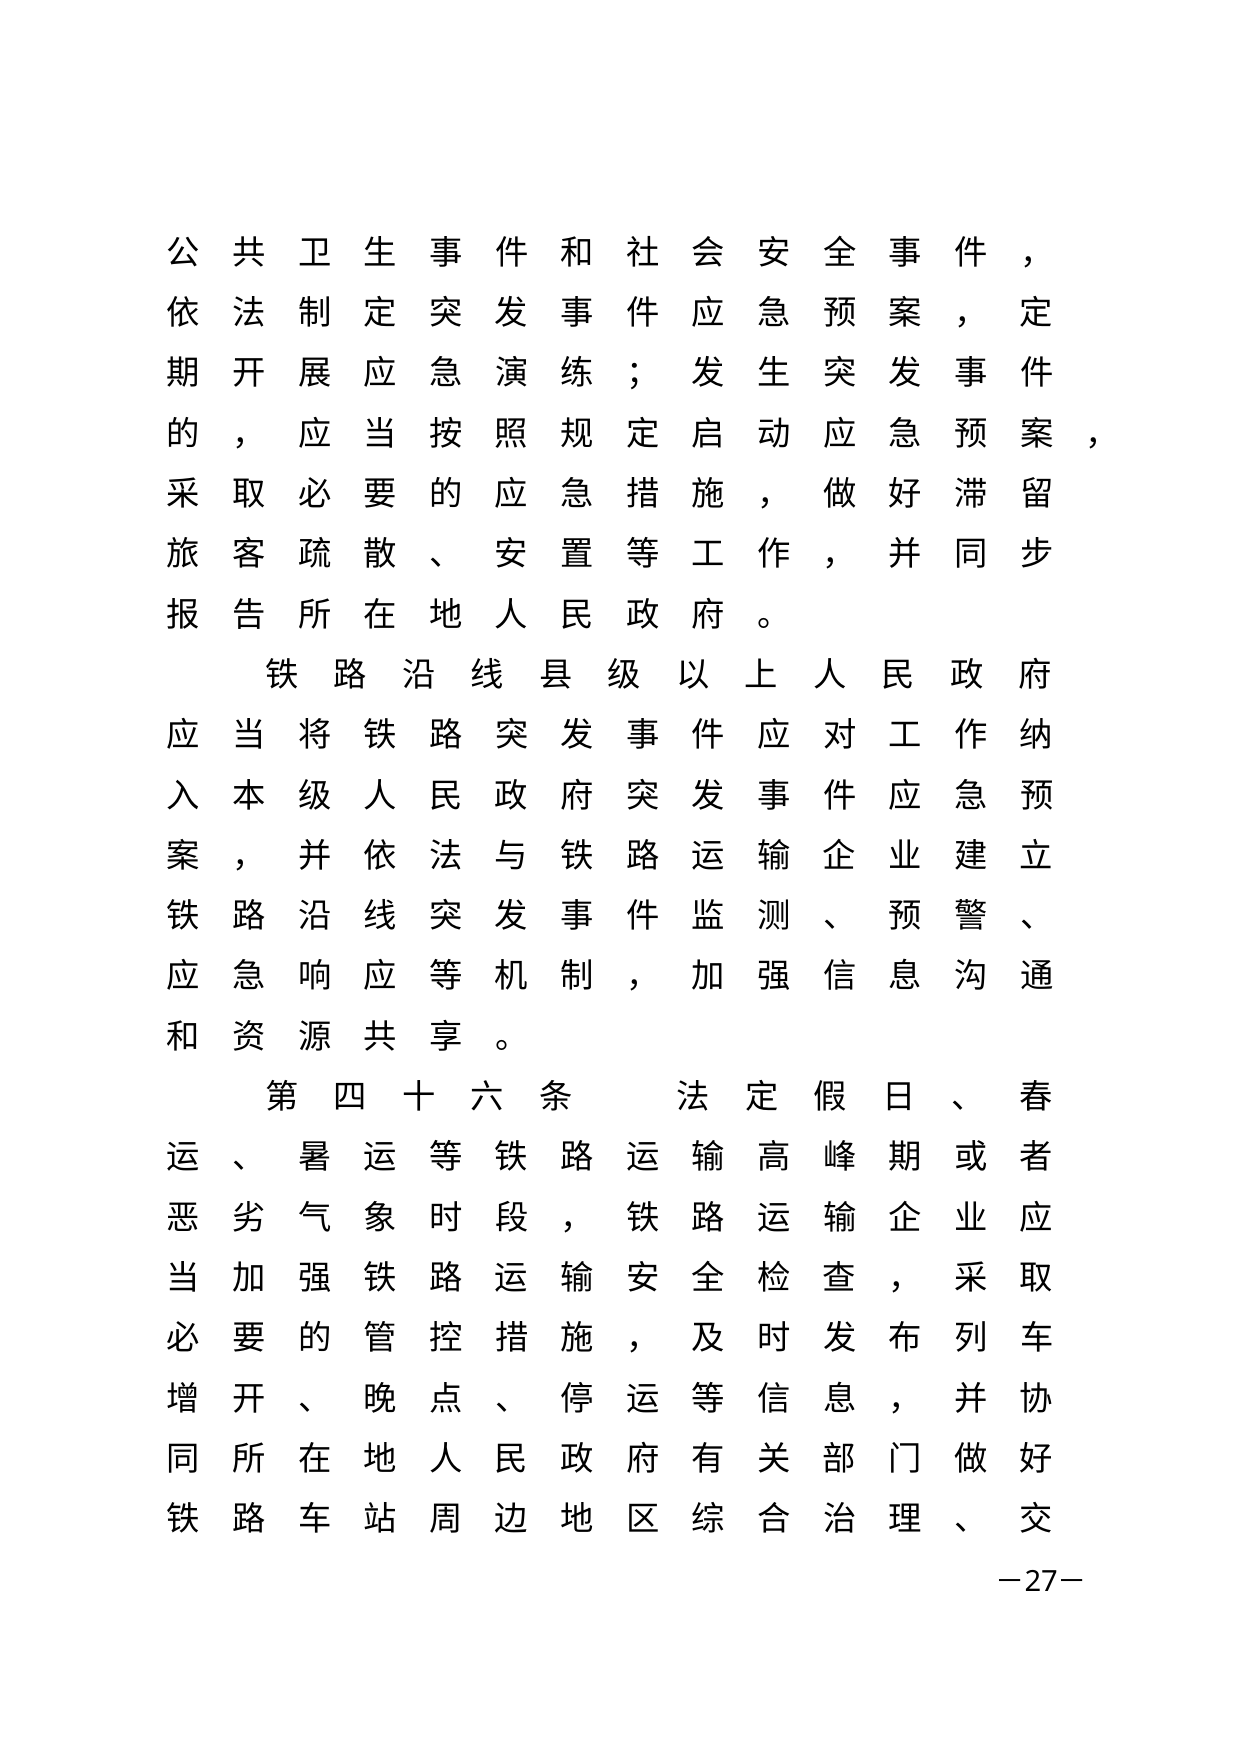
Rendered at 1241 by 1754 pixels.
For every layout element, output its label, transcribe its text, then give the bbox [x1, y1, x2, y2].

text 铁路沿线县级以上人民政府应当将铁路突发事件应对工作纳入本级人民政府突发事件应急预案，并依法与铁路运输企业建立铁路沿线突发事件监测、预警、应急响应等机制，加强信息沟通和资源共享。 [167, 642, 1085, 1064]
text 第四十六条 法定假日、春运、暑运等铁路运输高峰期或者恶劣气象时段，铁路运输企业应当加强铁路运输安全检查，采取必要的管控措施，及时发布列车增开、晚点、停运等信息，并协同所在地人民政府有关部门做好铁路车站周边地区综合治理、交通疏解等工作。 [167, 1064, 1085, 1546]
text 第四十五条 铁路运输企业应当针对自然灾害、事故灾难、公共卫生事件和社会安全事件，依法制定突发事件应急预案，定期开展应急演练；发生突发事件的，应当按照规定启动应急预案，采取必要的应急措施，做好滞留旅客疏散、安置等工作，并同步报告所在地人民政府。 [167, 219, 1085, 642]
